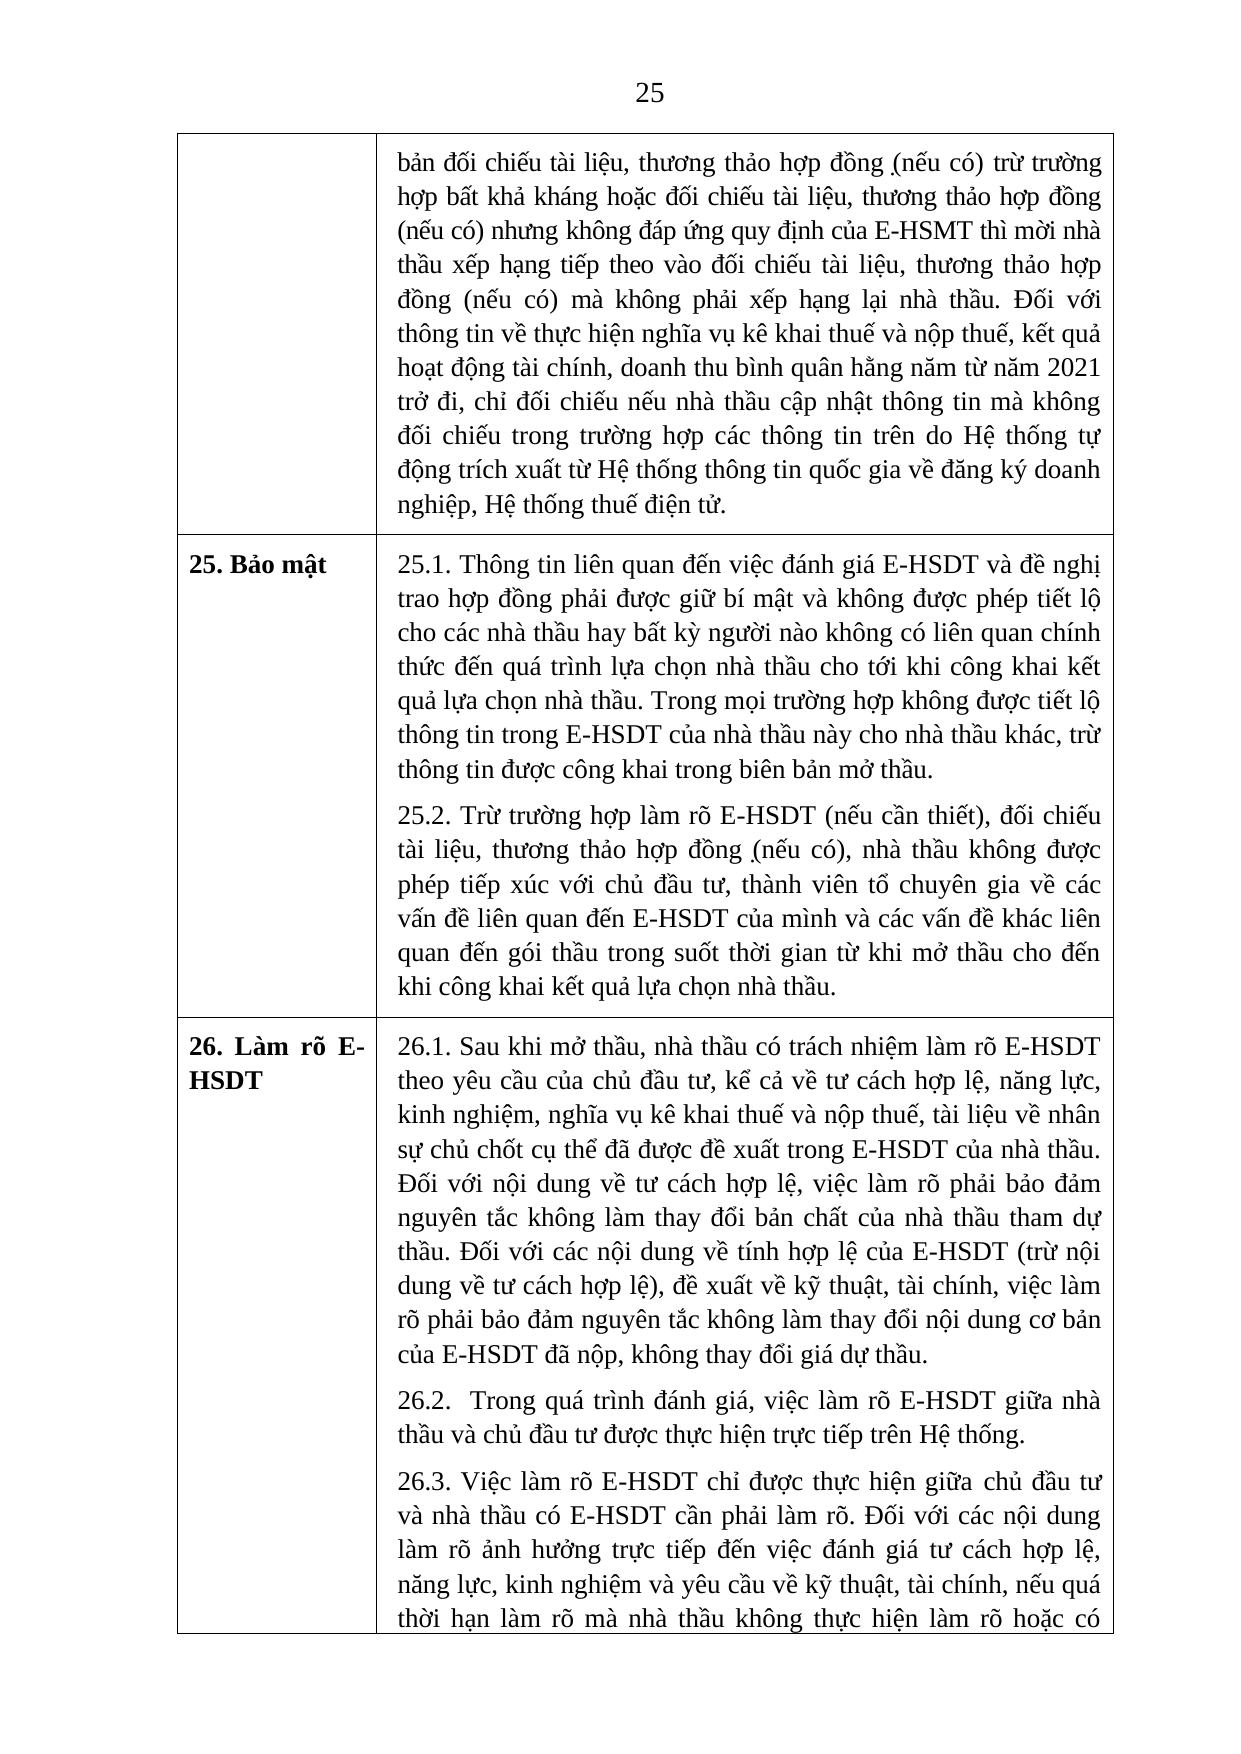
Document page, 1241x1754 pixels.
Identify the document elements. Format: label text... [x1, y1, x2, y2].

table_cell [377, 1018, 1113, 1633]
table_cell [178, 134, 376, 534]
table_cell 25.1. Thông tin liên quan đến việc đánh giá E-HSDT và đề nghị trao hợp đồng phải được giữ bí mật và không được phép tiết lộ cho các nhà thầu hay bất kỳ người nào không có liên quan chính thức đến quá trình lựa chọn nhà thầu cho tới khi công khai kết quả lựa chọn nhà thầu. Trong mọi trường hợp không được tiết lộ thông tin trong E-HSDT của nhà thầu này cho nhà thầu khác, trừ thông tin được công khai trong biên bản mở thầu. 25.2. Trừ trường hợp làm rõ E-HSDT (nếu cần thiết), đối chiếu tài liệu, thương thảo hợp đồng ̣(nếu có), nhà thầu không được phép tiếp xúc với chủ đầu tư, thành viên tổ chuyên gia về các vấn đề liên quan đến E-HSDT của mình và các vấn đề khác liên quan đến gói thầu trong suốt thời gian từ khi mở thầu cho đến khi công khai kết quả lựa chọn nhà thầu. [377, 535, 1113, 1017]
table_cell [377, 134, 1113, 534]
table_cell 26. Làm rõ E-HSDT [178, 1018, 376, 1633]
table_cell 25. Bảo mật [178, 535, 376, 1017]
